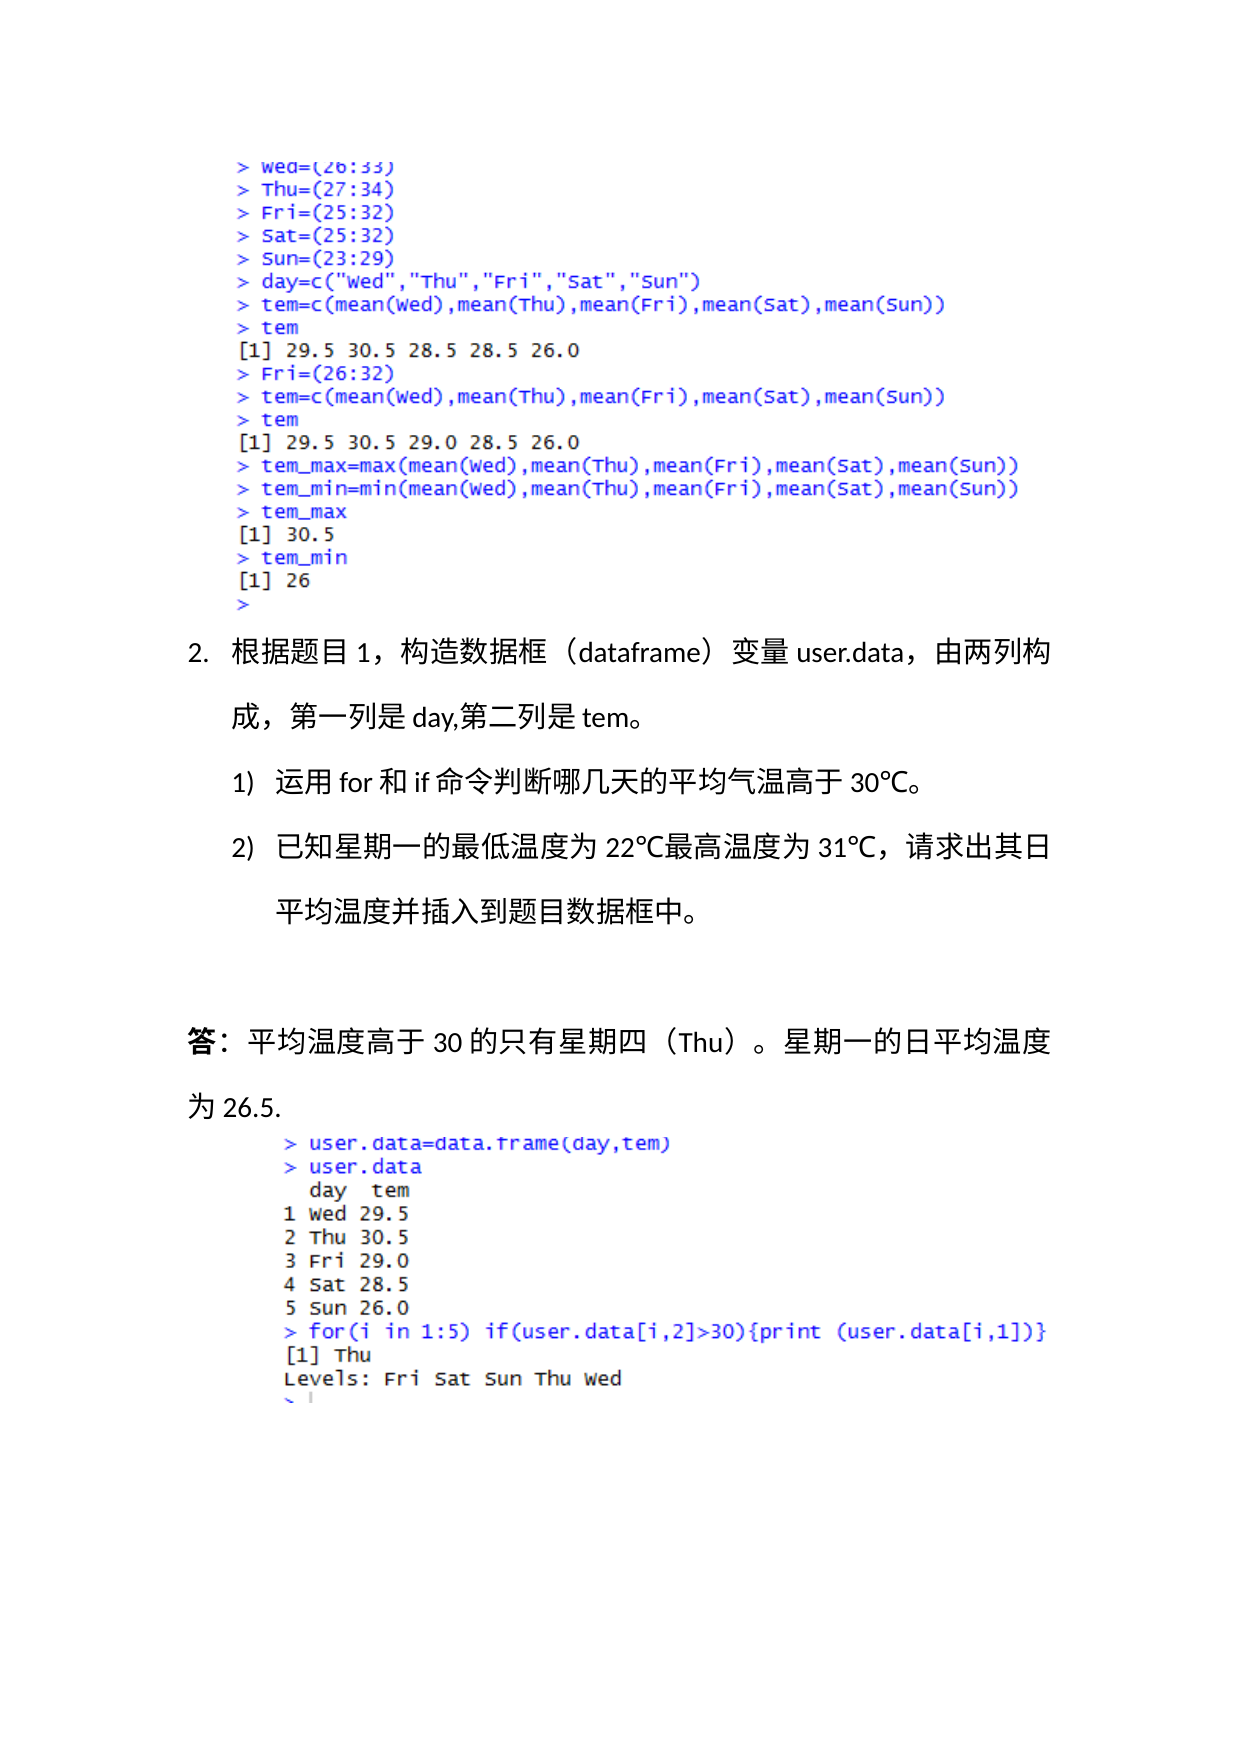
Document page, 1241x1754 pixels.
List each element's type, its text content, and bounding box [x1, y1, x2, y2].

list 根据题目1，构造数据框（dataframe）变量user.data，由两列构成，第一列是day,第二列是tem。 [187, 617, 1053, 747]
text 答：平均温度高于30的只有星期四（Thu）。星期一的日平均温度为26.5. [187, 1007, 1053, 1137]
list 运用for和if命令判断哪几天的平均气温高于30℃。 [231, 747, 1053, 812]
picture [275, 1137, 1128, 1403]
picture [231, 162, 1097, 615]
list 已知星期一的最低温度为22℃最高温度为31℃，请求出其日平均温度并插入到题目数据框中。 [231, 812, 1053, 942]
